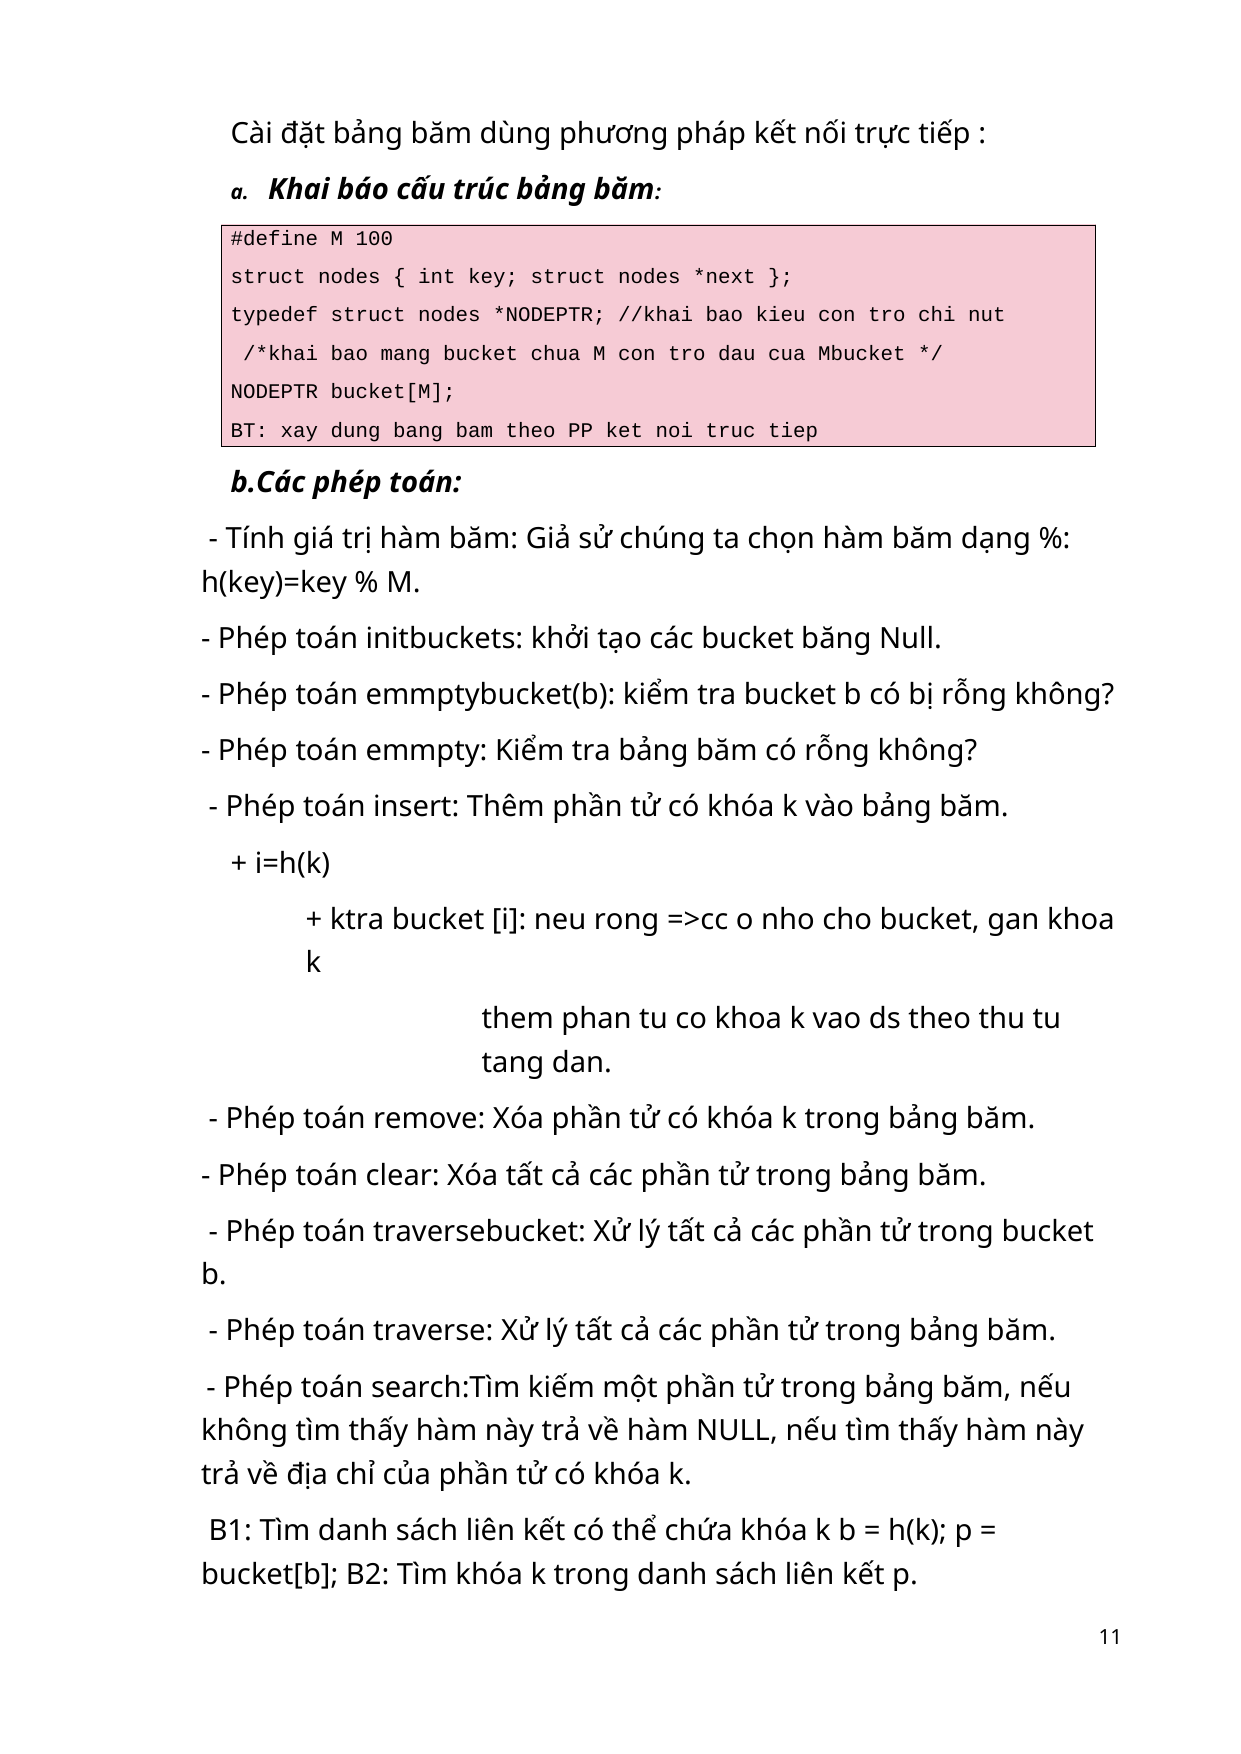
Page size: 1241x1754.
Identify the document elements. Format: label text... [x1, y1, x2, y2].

text - Phép toán traverse: Xử lý tất cả các phần tử trong bảng băm. [201, 1310, 1122, 1349]
text - Phép toán remove: Xóa phần tử có khóa k trong bảng băm. [201, 1098, 1122, 1137]
list Khai báo cấu trúc bảng băm: [230, 168, 1116, 208]
text #define M 100 [222, 226, 1095, 251]
text - Phép toán search:Tìm kiếm một phần tử trong bảng băm, nếu không tìm thấy hàm này trả về hàm NULL, nếu tìm thấy hàm này trả về địa chỉ của phần tử có khóa k. [201, 1366, 1122, 1493]
text - Phép toán insert: Thêm phần tử có khóa k vào bảng băm. [201, 786, 1122, 825]
text Cài đặt bảng băm dùng phương pháp kết nối trực tiếp : [171, 112, 1116, 152]
text + i=h(k) [230, 842, 1122, 882]
text - Phép toán initbuckets: khởi tạo các bucket băng Null. [201, 617, 1122, 657]
text typedef struct nodes *NODEPTR; //khai bao kieu con tro chi nut [222, 301, 1095, 328]
text - Phép toán emmptybucket(b): kiểm tra bucket b có bị rỗng không? [201, 673, 1122, 713]
text - Phép toán traversebucket: Xử lý tất cả các phần tử trong bucket b. [201, 1210, 1122, 1293]
text - Tính giá trị hàm băm: Giả sử chúng ta chọn hàm băm dạng %: h(key)=key % M. [201, 517, 1161, 601]
text B1: Tìm danh sách liên kết có thể chứa khóa k b = h(k); p = bucket[b]; B2: Tìm khóa k trong danh sách liên kết p. [201, 1509, 1122, 1593]
text - Phép toán emmpty: Kiểm tra bảng băm có rỗng không? [201, 729, 1122, 769]
text them phan tu co khoa k vao ds theo thu tu tang dan. [481, 998, 1087, 1081]
text struct nodes { int key; struct nodes *next }; [222, 263, 1095, 290]
text NODEPTR bucket[M]; [222, 378, 1095, 405]
text /*khai bao mang bucket chua M con tro dau cua Mbucket */ [222, 340, 1095, 367]
text + ktra bucket [i]: neu rong =>cc o nho cho bucket, gan khoa k [305, 898, 1122, 981]
text - Phép toán clear: Xóa tất cả các phần tử trong bảng băm. [201, 1154, 1122, 1193]
text BT: xay dung bang bam theo PP ket noi truc tiep [222, 417, 1095, 446]
text b.Các phép toán: [171, 461, 1122, 501]
